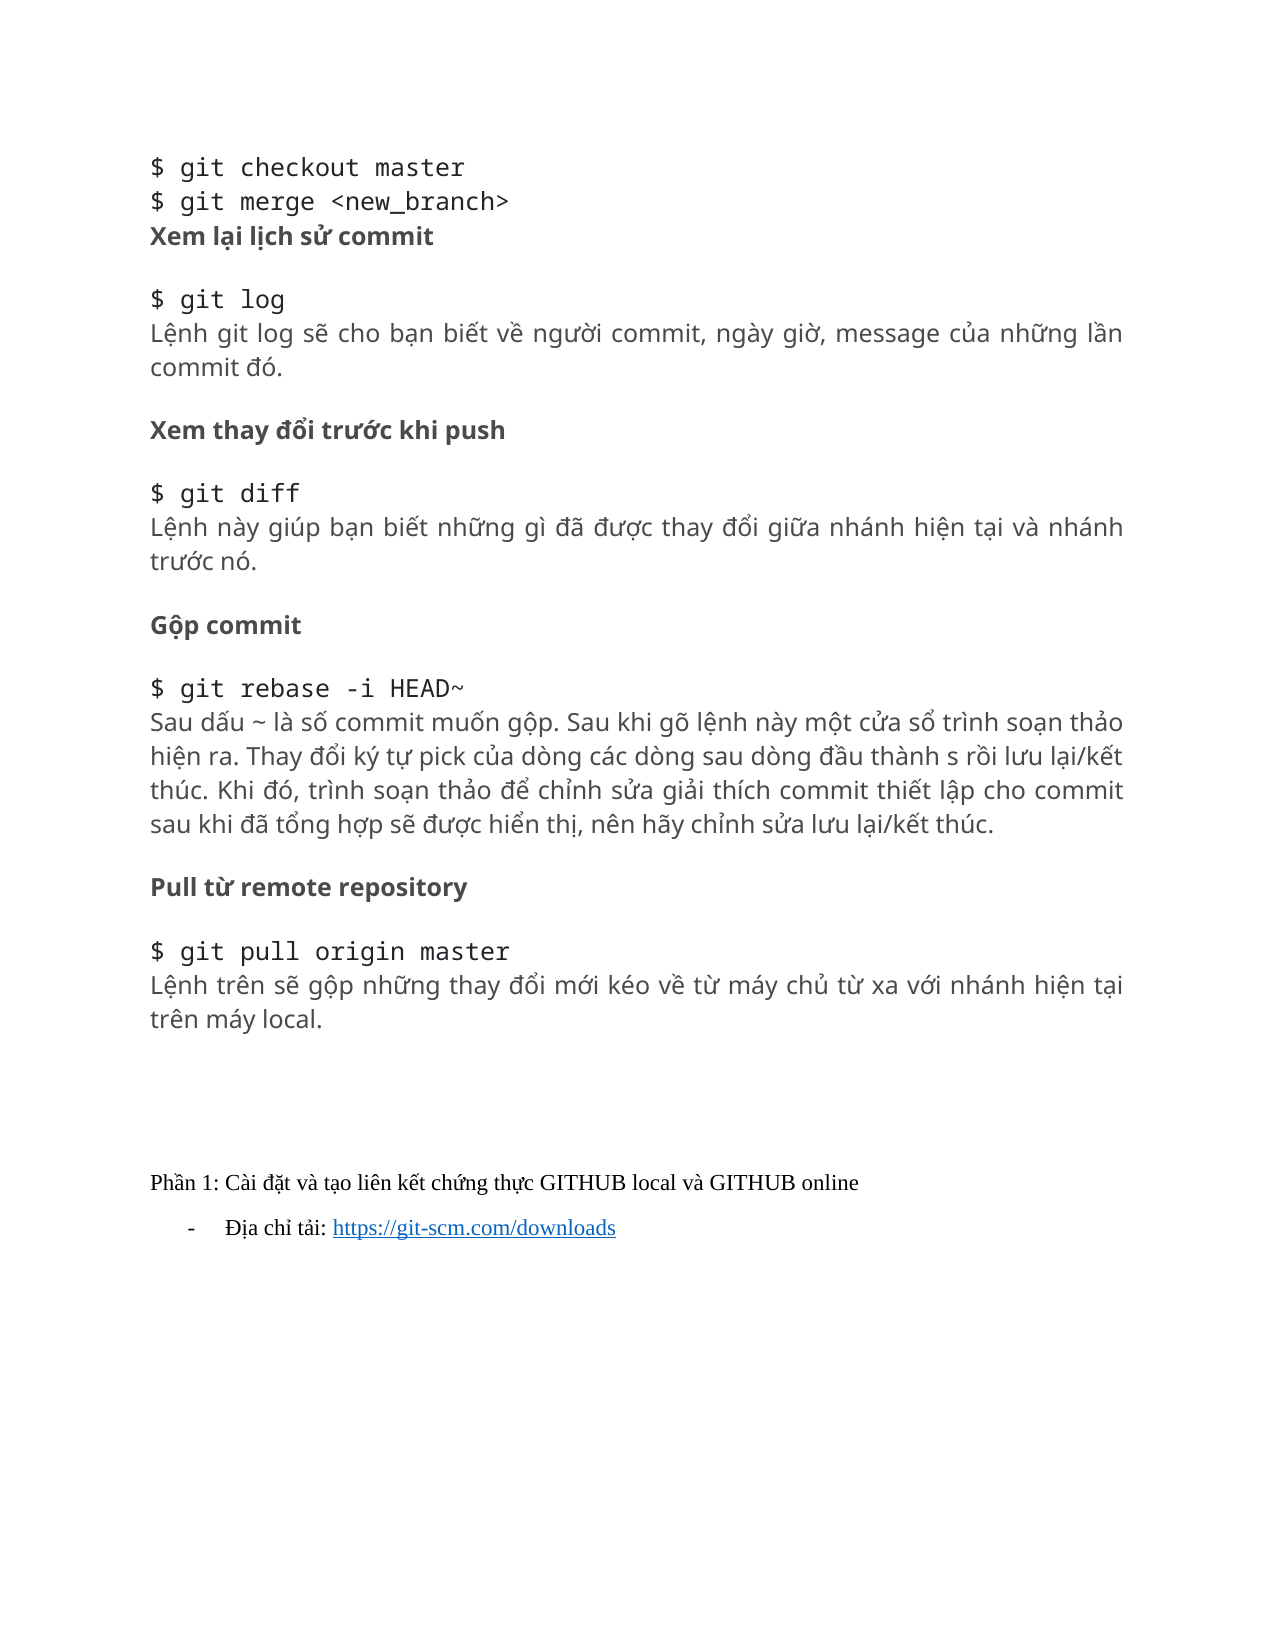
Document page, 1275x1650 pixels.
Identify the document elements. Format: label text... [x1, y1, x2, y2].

text $ git rebase -i HEAD~ [150, 671, 1125, 704]
text Lệnh git log sẽ cho bạn biết về người commit, ngày giờ, message của những lần commit đó. [150, 315, 1125, 383]
subtitle Pull từ remote repository [150, 870, 1125, 904]
text $ git pull origin master [150, 933, 1125, 967]
text Lệnh này giúp bạn biết những gì đã được thay đổi giữa nhánh hiện tại và nhánh trước nó. [150, 510, 1125, 578]
subtitle Gộp commit [150, 607, 1125, 641]
text $ git checkout master [150, 150, 1125, 184]
list Địa chỉ tải: https://git-scm.com/downloads [187, 1214, 1125, 1240]
subtitle Xem thay đổi trước khi push [150, 413, 1125, 447]
subtitle Xem lại lịch sử commit [150, 218, 1125, 252]
text $ git log [150, 281, 1125, 315]
text Phần 1: Cài đặt và tạo liên kết chứng thực GITHUB local và GITHUB online [150, 1169, 1125, 1195]
text $ git merge <new_branch> [150, 184, 1125, 218]
text Lệnh trên sẽ gộp những thay đổi mới kéo về từ máy chủ từ xa với nhánh hiện tại trên máy local. [150, 967, 1125, 1035]
text $ git diff [150, 476, 1125, 510]
text Sau dấu ~ là số commit muốn gộp. Sau khi gõ lệnh này một cửa sổ trình soạn thảo hiện ra. Thay đổi ký tự pick của dòng các dòng sau dòng đầu thành s rồi lưu lại/kết thúc. Khi đó, trình soạn thảo để chỉnh sửa giải thích commit thiết lập cho commit sau khi đã tổng hợp sẽ được hiển thị, nên hãy chỉnh sửa lưu lại/kết thúc. [150, 704, 1125, 841]
